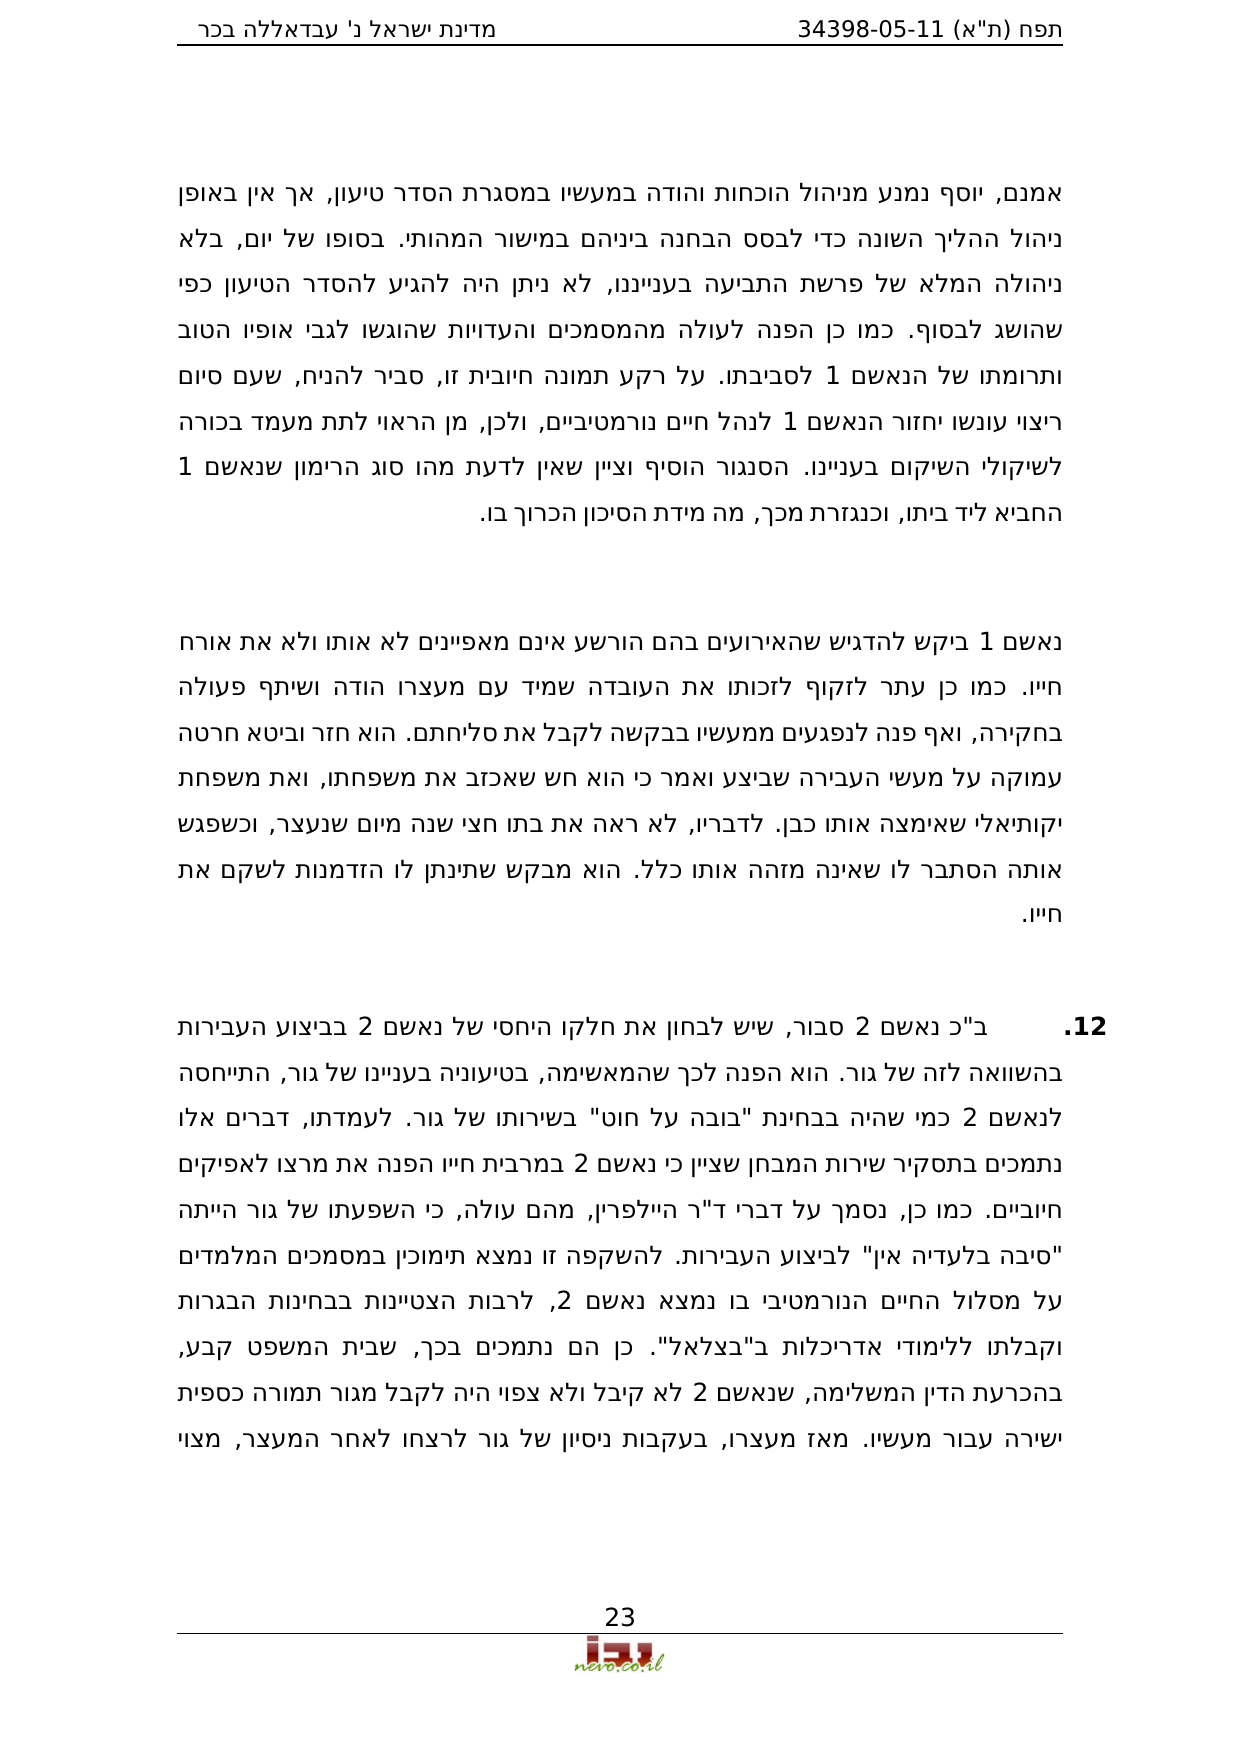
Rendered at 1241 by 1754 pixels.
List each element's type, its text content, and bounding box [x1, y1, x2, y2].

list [177, 1011, 1063, 1453]
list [177, 177, 1063, 528]
picture [574, 1635, 666, 1673]
list נאשם 1 ביקש להדגיש שהאירועים בהם הורשע אינם מאפיינים לא אותו ולא את אורח חייו. כמו כן עתר לזקוף לזכותו את העובדה שמיד עם מעצרו הודה ושיתף פעולה בחקירה, ואף פנה לנפגעים ממעשיו בבקשה לקבל את סליחתם. הוא חזר וביטא חרטה עמוקה על מעשי העבירה שביצע ואמר כי הוא חש שאכזב את משפחתו, ואת משפחת יקותיאלי שאימצה אותו כבן. לדבריו, לא ראה את בתו חצי שנה מיום שנעצר, וכשפגש אותה הסתבר לו שאינה מזהה אותו כלל. הוא מבקש שתינתן לו הזדמנות לשקם את חייו. [177, 627, 1063, 928]
